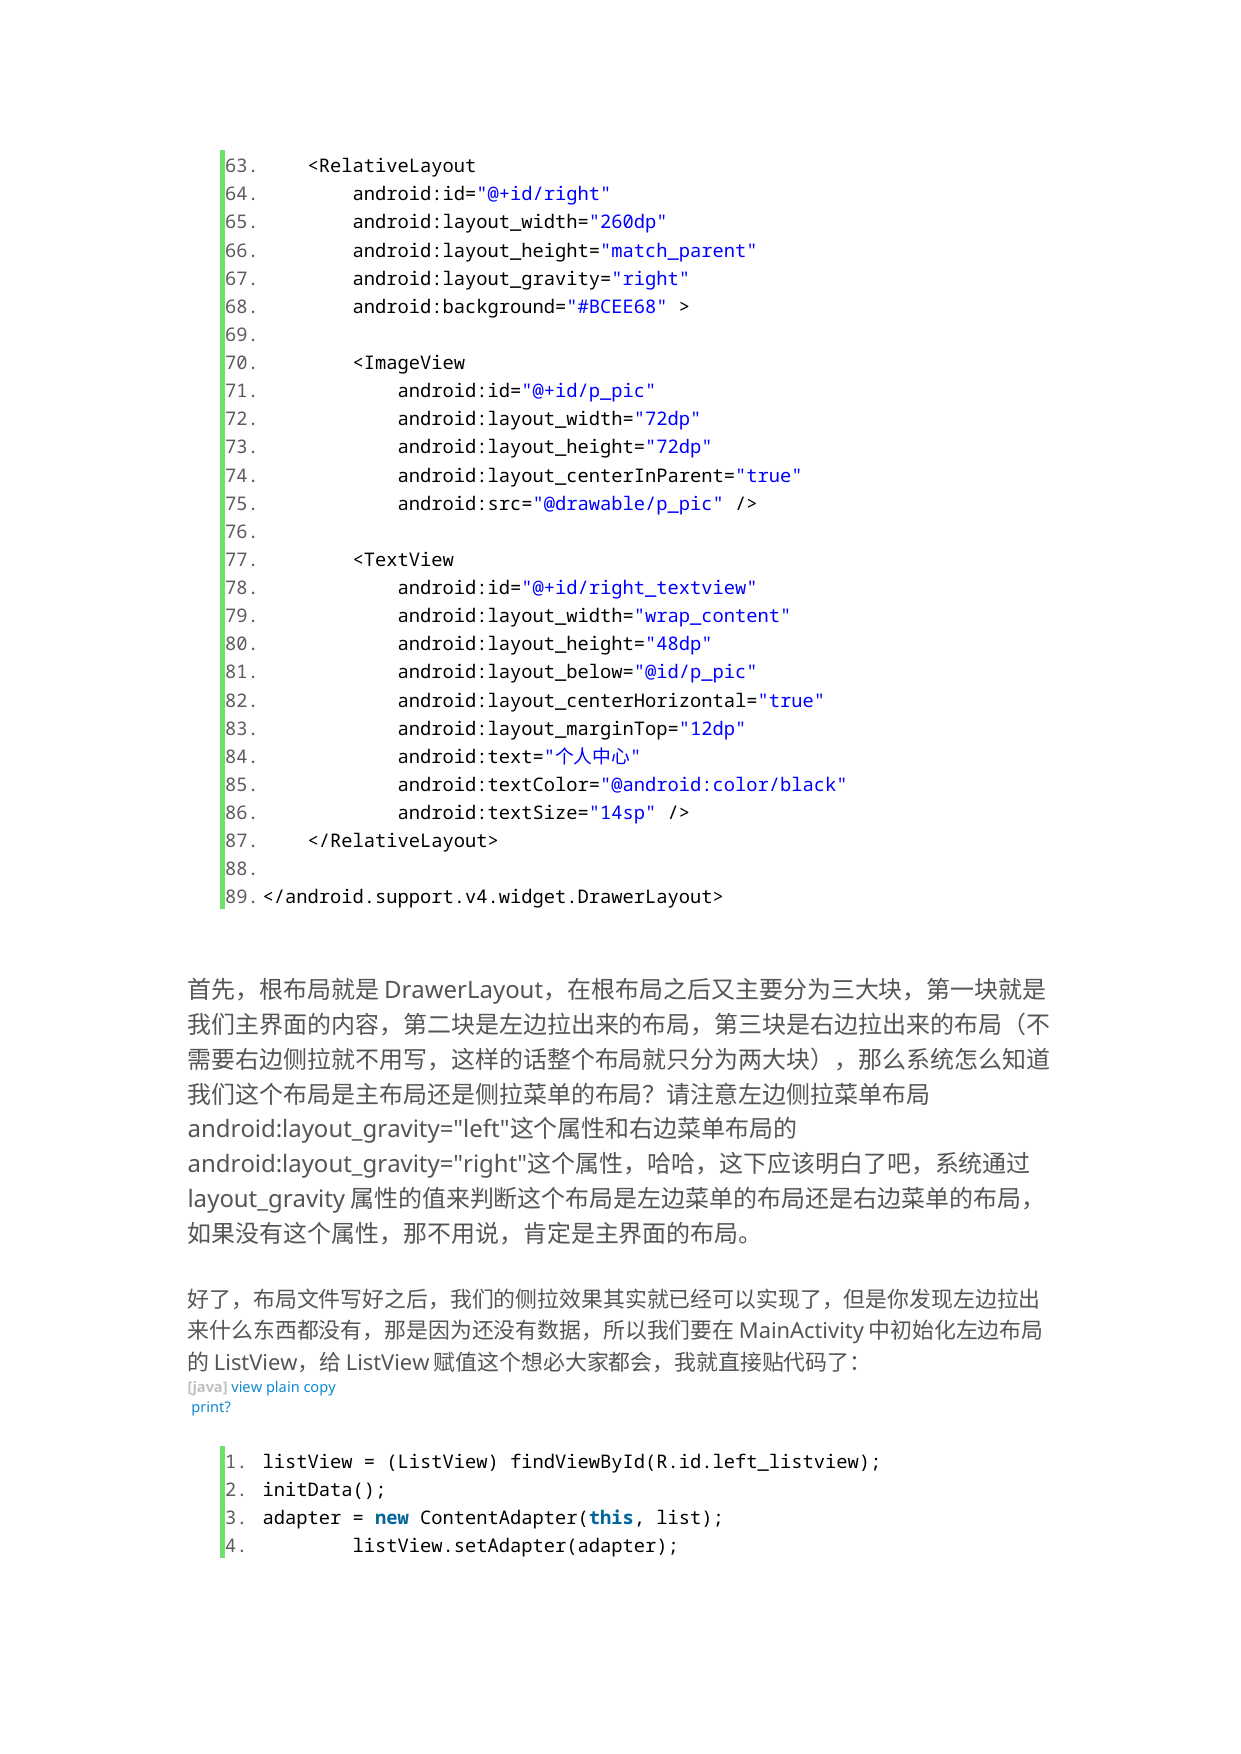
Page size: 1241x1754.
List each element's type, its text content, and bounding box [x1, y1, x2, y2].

list android:id="@+id/right" [225, 178, 1053, 206]
text 首先，根布局就是DrawerLayout，在根布局之后又主要分为三大块，第一块就是我们主界面的内容，第二块是左边拉出来的布局，第三块是右边拉出来的布局（不需要右边侧拉就不用写，这样的话整个布局就只分为两大块），那么系统怎么知道我们这个布局是主布局还是侧拉菜单的布局？请注意左边侧拉菜单布局android:layout_gravity="left"这个属性和右边菜单布局的android:layout_gravity="right"这个属性，哈哈，这下应该明白了吧，系统通过layout_gravity属性的值来判断这个布局是左边菜单的布局还是右边菜单的布局，如果没有这个属性，那不用说，肯定是主界面的布局。 [187, 938, 1053, 1249]
list android:textColor="@android:color/black" [225, 769, 1053, 797]
list android:layout_gravity="right" [225, 262, 1053, 291]
list android:layout_height="match_parent" [225, 234, 1053, 262]
list android:text="个人中心" [225, 741, 1053, 769]
list android:layout_centerHorizontal="true" [225, 684, 1053, 712]
list android:layout_marginTop="12dp" [225, 712, 1053, 741]
list </android.support.v4.widget.DrawerLayout> [225, 881, 1053, 909]
list android:id="@+id/right_textview" [225, 572, 1053, 600]
list android:layout_width="260dp" [225, 206, 1053, 234]
list android:textSize="14sp" /> [225, 797, 1053, 825]
list listView.setAdapter(adapter); [225, 1530, 1053, 1558]
list <RelativeLayout [225, 150, 1053, 178]
list android:background="#BCEE68" > [225, 291, 1053, 319]
list </RelativeLayout> [225, 825, 1053, 853]
text 好了，布局文件写好之后，我们的侧拉效果其实就已经可以实现了，但是你发现左边拉出来什么东西都没有，那是因为还没有数据，所以我们要在MainActivity中初始化左边布局的ListView，给ListView赋值这个想必大家都会，我就直接贴代码了： [187, 1282, 1053, 1377]
list android:src="@drawable/p_pic" /> [225, 487, 1053, 516]
list android:layout_centerInParent="true" [225, 459, 1053, 487]
list listView = (ListView) findViewById(R.id.left_listview); [225, 1446, 1053, 1474]
list <ImageView [225, 347, 1053, 375]
list android:layout_width="wrap_content" [225, 600, 1053, 628]
text [java] view plain copy [187, 1377, 1053, 1397]
list android:layout_height="48dp" [225, 628, 1053, 656]
list adapter = new ContentAdapter(this, list); [225, 1502, 1053, 1530]
list android:layout_below="@id/p_pic" [225, 656, 1053, 684]
list android:layout_width="72dp" [225, 403, 1053, 431]
text print? [187, 1397, 1053, 1417]
list android:id="@+id/p_pic" [225, 375, 1053, 403]
list android:layout_height="72dp" [225, 431, 1053, 459]
list <TextView [225, 544, 1053, 572]
list initData(); [225, 1474, 1053, 1502]
